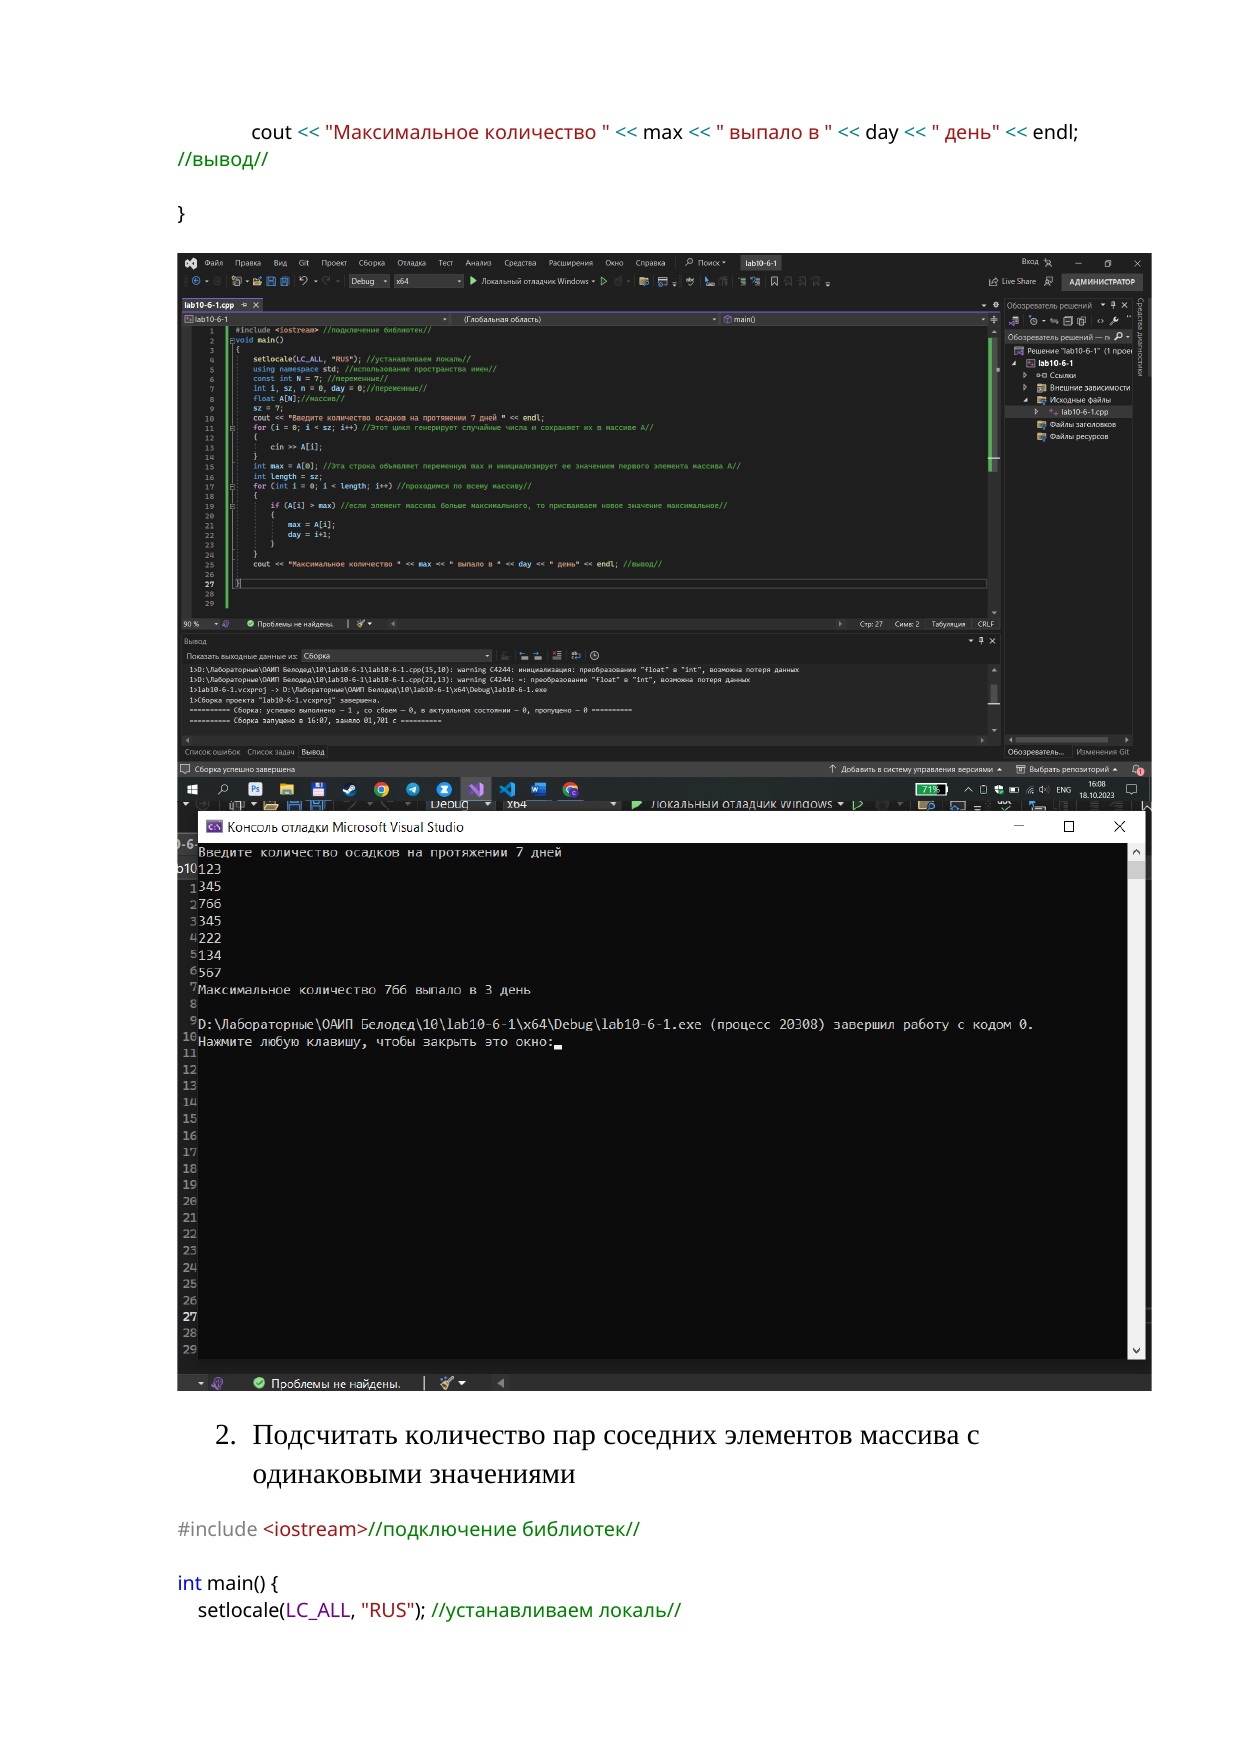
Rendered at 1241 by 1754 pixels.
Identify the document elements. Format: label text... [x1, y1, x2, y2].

text int main() { [177, 1569, 1152, 1596]
list Подсчитать количество пар соседних элементов массива с одинаковыми значениями [215, 1417, 1152, 1489]
picture [177, 253, 1152, 1391]
text } [177, 199, 1152, 226]
text setlocale(LC_ALL, "RUS"); //устанавливаем локаль// [177, 1596, 1152, 1623]
text cout << "Максимальное количество " << max << " выпало в " << day << " день" << endl; //вывод// [177, 118, 1152, 172]
text #include <iostream>//подключение библиотек// [177, 1515, 1152, 1542]
